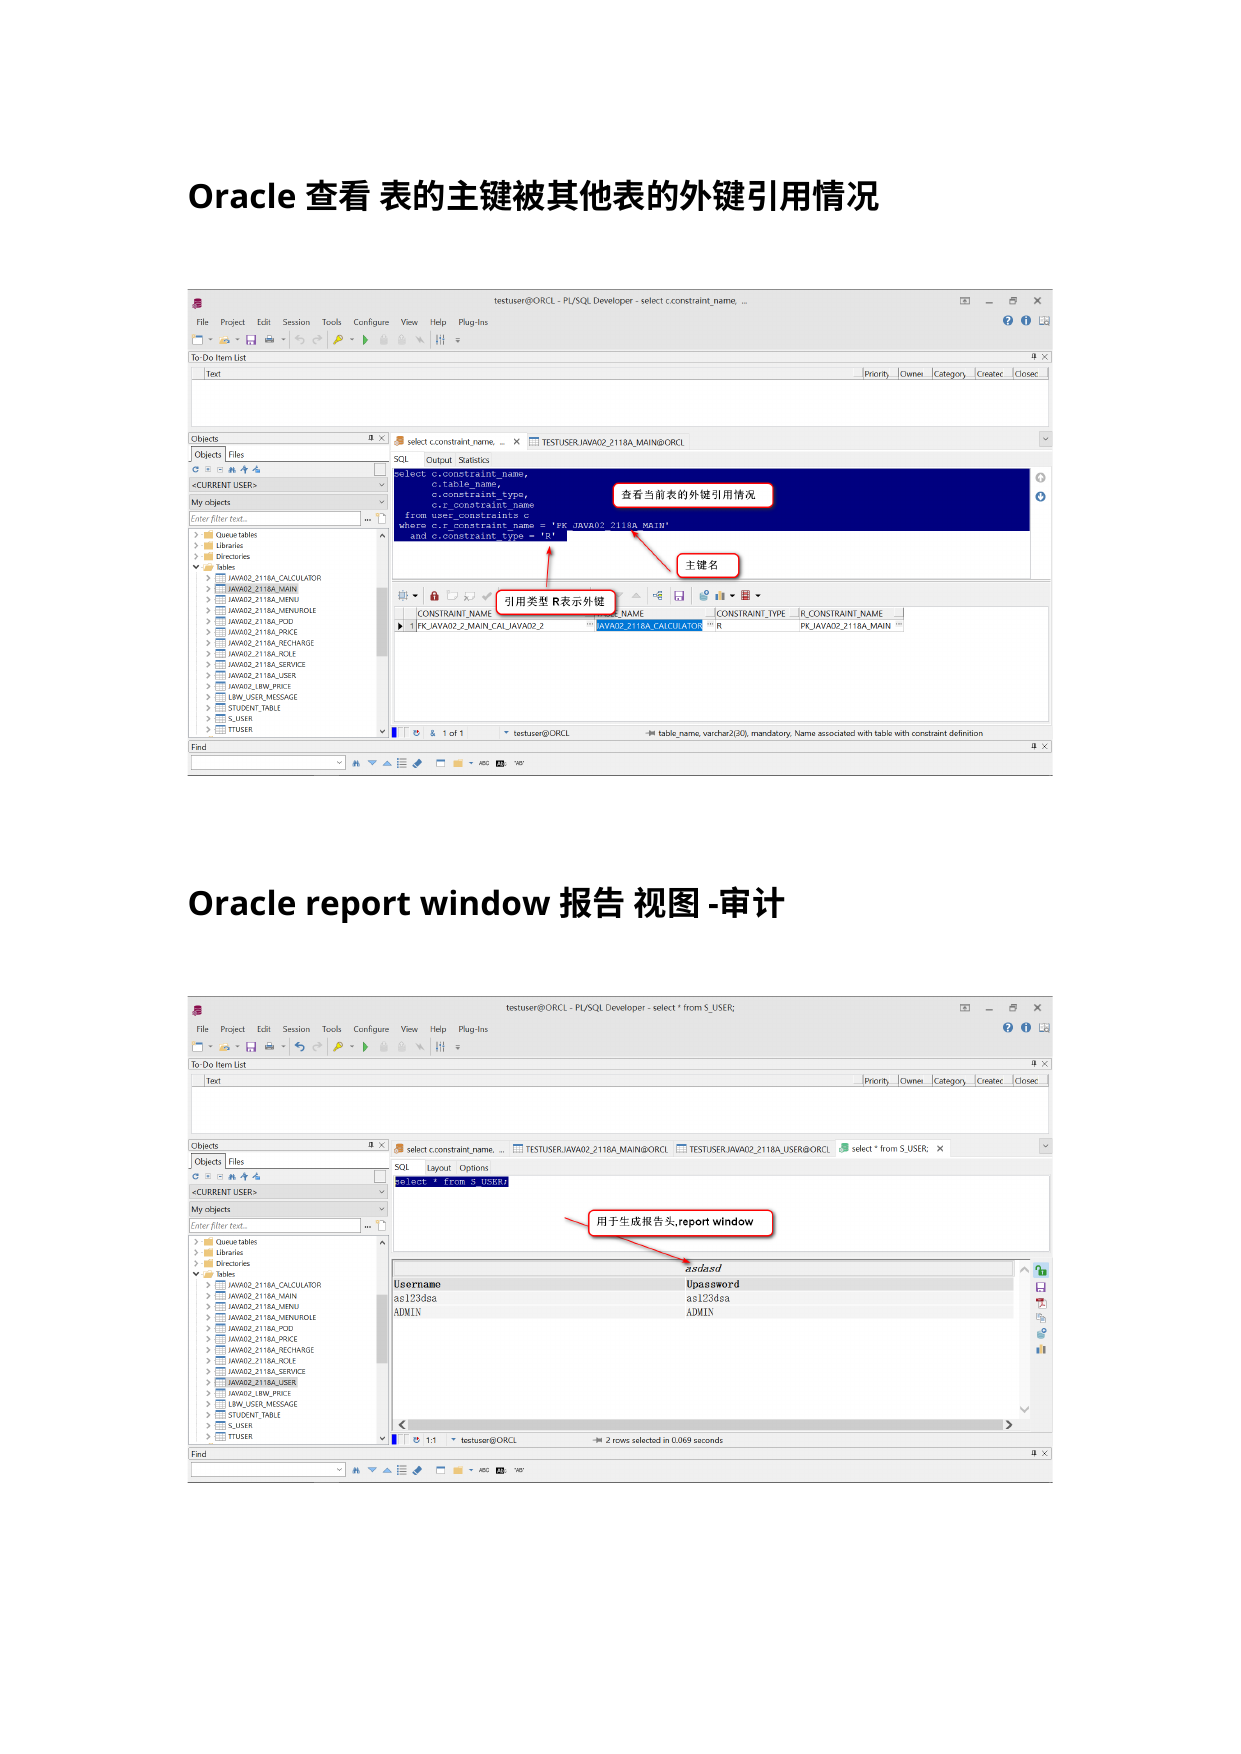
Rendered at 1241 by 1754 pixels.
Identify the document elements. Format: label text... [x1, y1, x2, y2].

picture [187, 996, 1053, 1483]
subtitle Oracle report window 报告 视图 -审计 [187, 869, 1053, 934]
picture [187, 289, 1053, 776]
subtitle Oracle 查看 表的主键被其他表的外键引用情况 [187, 162, 1053, 227]
